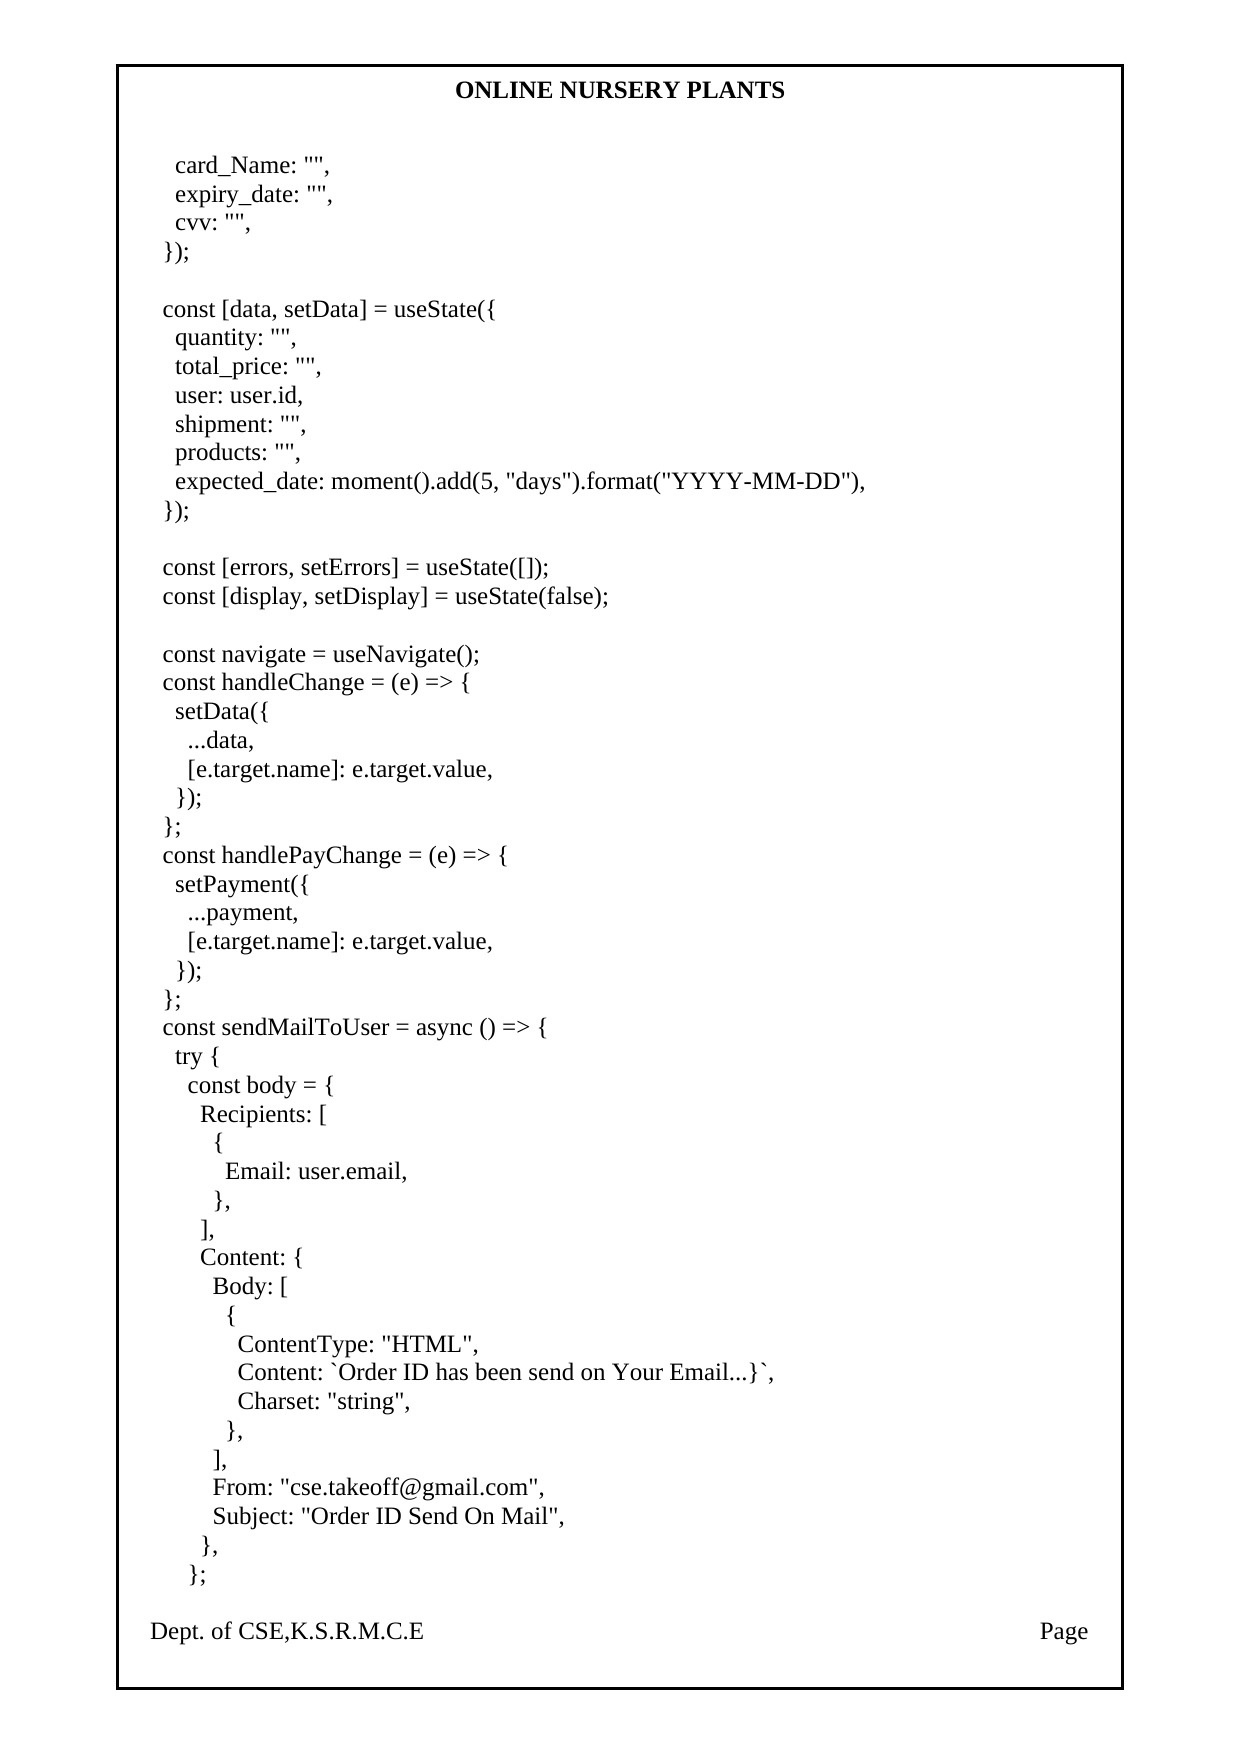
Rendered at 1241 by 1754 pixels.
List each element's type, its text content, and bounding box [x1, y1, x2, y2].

text setData({ [150, 696, 1090, 725]
text total_price: "", [150, 351, 1090, 380]
text try { [150, 1041, 1090, 1070]
text }); [150, 955, 1090, 984]
text Content: `Order ID has been send on Your Email...}`, [150, 1357, 1090, 1386]
text [e.target.name]: e.target.value, [150, 926, 1090, 955]
text const [display, setDisplay] = useState(false); [150, 581, 1090, 610]
text const [data, setData] = useState({ [150, 294, 1090, 322]
text ContentType: "HTML", [150, 1329, 1090, 1357]
text setPayment({ [150, 869, 1090, 897]
text cvv: "", [150, 207, 1090, 236]
text Subject: "Order ID Send On Mail", [150, 1501, 1090, 1530]
text }, [150, 1415, 1090, 1444]
text const navigate = useNavigate(); [150, 639, 1090, 667]
text user: user.id, [150, 380, 1090, 409]
text const handleChange = (e) => { [150, 667, 1090, 696]
text const [errors, setErrors] = useState([]); [150, 552, 1090, 581]
text [e.target.name]: e.target.value, [150, 754, 1090, 782]
text quantity: "", [150, 322, 1090, 351]
text const handlePayChange = (e) => { [150, 840, 1090, 869]
text ], [150, 1214, 1090, 1242]
text const sendMailToUser = async () => { [150, 1012, 1090, 1041]
text Content: { [150, 1242, 1090, 1271]
text ...payment, [150, 897, 1090, 926]
text }, [150, 1185, 1090, 1214]
text { [150, 1300, 1090, 1329]
text expiry_date: "", [150, 179, 1090, 207]
text shipment: "", [150, 409, 1090, 437]
text { [150, 1127, 1090, 1156]
text }; [150, 984, 1090, 1012]
text }); [150, 495, 1090, 524]
text }); [150, 236, 1090, 265]
text Email: user.email, [150, 1156, 1090, 1185]
text }; [150, 811, 1090, 840]
text const body = { [150, 1070, 1090, 1099]
text Charset: "string", [150, 1386, 1090, 1415]
text }, [150, 1530, 1090, 1559]
text card_Name: "", [150, 150, 1090, 179]
text Body: [ [150, 1271, 1090, 1300]
text ], [150, 1444, 1090, 1472]
text Recipients: [ [150, 1099, 1090, 1127]
text }; [150, 1559, 1090, 1587]
text products: "", [150, 437, 1090, 466]
text expected_date: moment().add(5, "days").format("YYYY-MM-DD"), [150, 466, 1090, 495]
text ...data, [150, 725, 1090, 754]
text }); [150, 782, 1090, 811]
text From: "cse.takeoff@gmail.com", [150, 1472, 1090, 1501]
